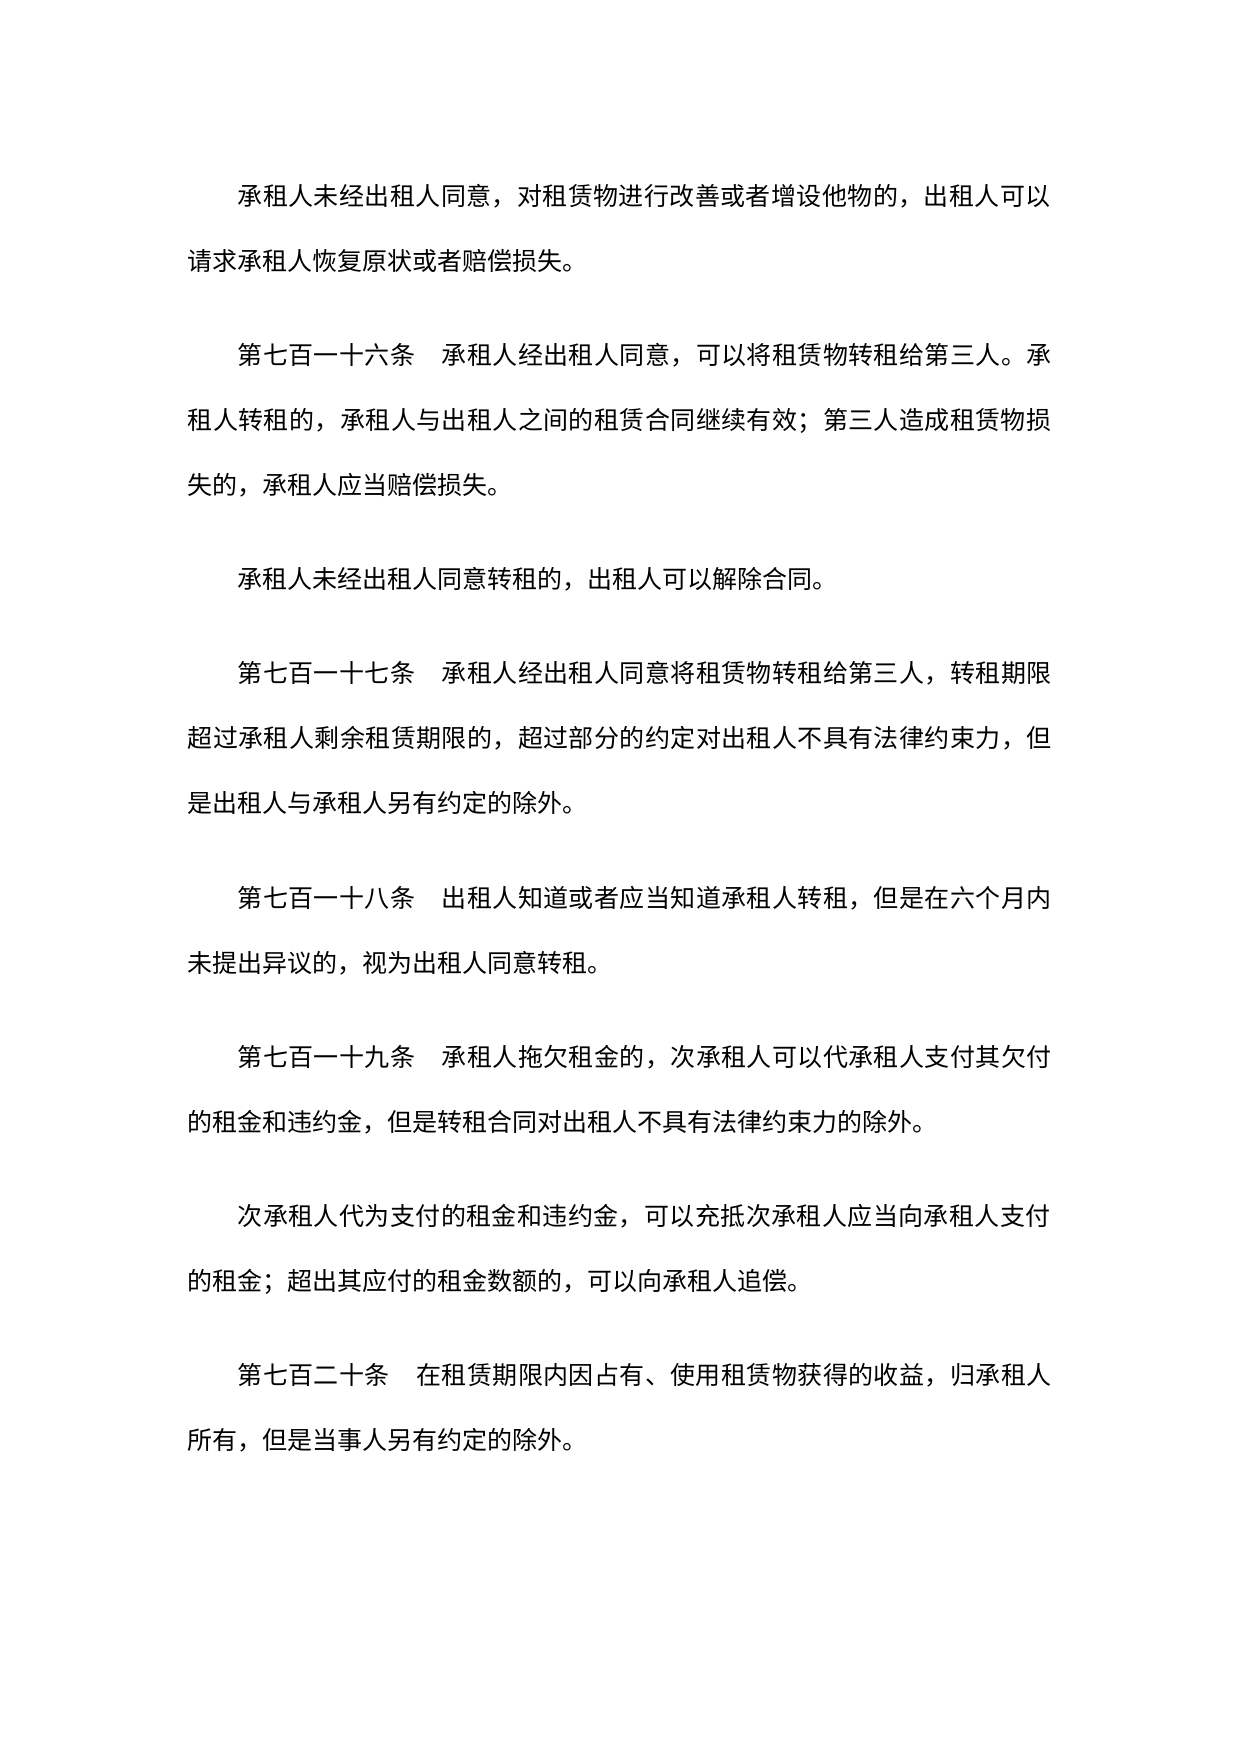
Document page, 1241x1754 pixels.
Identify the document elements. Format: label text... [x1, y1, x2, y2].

text 次承租人代为支付的租金和违约金，可以充抵次承租人应当向承租人支付的租金；超出其应付的租金数额的，可以向承租人追偿。 [187, 1182, 1053, 1312]
text 第七百一十七条 承租人经出租人同意将租赁物转租给第三人，转租期限超过承租人剩余租赁期限的，超过部分的约定对出租人不具有法律约束力，但是出租人与承租人另有约定的除外。 [187, 639, 1053, 834]
text 承租人未经出租人同意转租的，出租人可以解除合同。 [187, 545, 1053, 610]
text 第七百二十条 在租赁期限内因占有、使用租赁物获得的收益，归承租人所有，但是当事人另有约定的除外。 [187, 1341, 1053, 1471]
text 承租人未经出租人同意，对租赁物进行改善或者增设他物的，出租人可以请求承租人恢复原状或者赔偿损失。 [187, 162, 1053, 292]
text 第七百一十六条 承租人经出租人同意，可以将租赁物转租给第三人。承租人转租的，承租人与出租人之间的租赁合同继续有效；第三人造成租赁物损失的，承租人应当赔偿损失。 [187, 321, 1053, 516]
text 第七百一十八条 出租人知道或者应当知道承租人转租，但是在六个月内未提出异议的，视为出租人同意转租。 [187, 864, 1053, 994]
text 第七百一十九条 承租人拖欠租金的，次承租人可以代承租人支付其欠付的租金和违约金，但是转租合同对出租人不具有法律约束力的除外。 [187, 1023, 1053, 1153]
